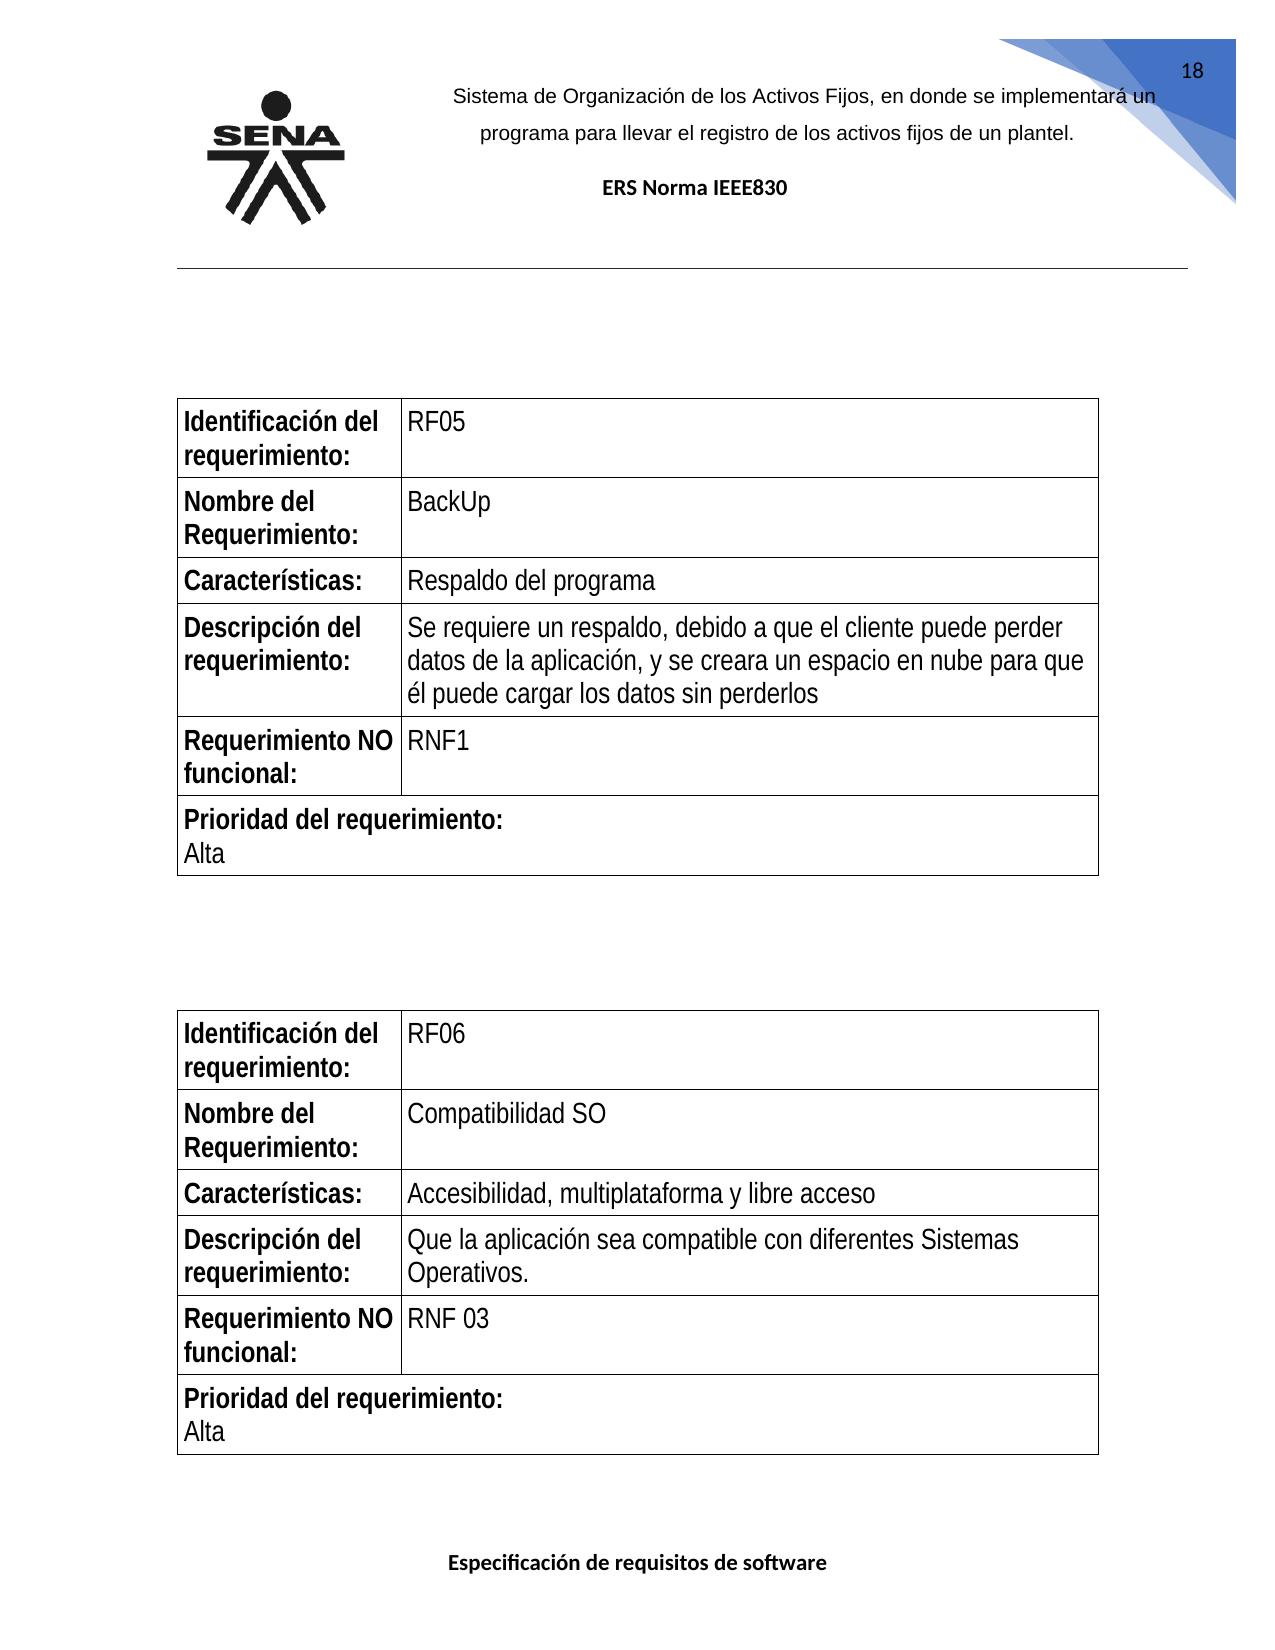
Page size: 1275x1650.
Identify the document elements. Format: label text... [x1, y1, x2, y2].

table_header RF06 [402, 1011, 1098, 1089]
table_cell Requerimiento NO funcional: [178, 1296, 401, 1374]
picture [997, 39, 1236, 205]
table_cell Prioridad del requerimiento: Alta [178, 796, 1098, 875]
table_cell BackUp [402, 478, 1098, 557]
table_cell Compatibilidad SO [402, 1090, 1098, 1169]
table_cell Requerimiento NO funcional: [178, 717, 401, 795]
table_cell Accesibilidad, multiplataforma y libre acceso [402, 1170, 1098, 1215]
table_cell Nombre del Requerimiento: [178, 478, 401, 557]
table_cell Descripción del requerimiento: [178, 604, 401, 716]
table_cell RNF1 [402, 717, 1098, 795]
table_header RF05 [402, 399, 1098, 477]
table_cell Descripción del requerimiento: [178, 1216, 401, 1295]
picture [193, 80, 358, 235]
table_header Identificación del requerimiento: [178, 399, 401, 477]
table_cell Respaldo del programa [402, 558, 1098, 603]
table_cell Nombre del Requerimiento: [178, 1090, 401, 1169]
table_header Identificación del requerimiento: [178, 1011, 401, 1089]
table_cell Prioridad del requerimiento: Alta [178, 1375, 1098, 1454]
table_cell Características: [178, 558, 401, 603]
table_cell Que la aplicación sea compatible con diferentes Sistemas Operativos. [402, 1216, 1098, 1295]
table_cell RNF 03 [402, 1296, 1098, 1374]
table_cell Se requiere un respaldo, debido a que el cliente puede perder datos de la aplicación, y se creara un espacio en nube para que él puede cargar los datos sin perderlos [402, 604, 1098, 716]
table_cell Características: [178, 1170, 401, 1215]
